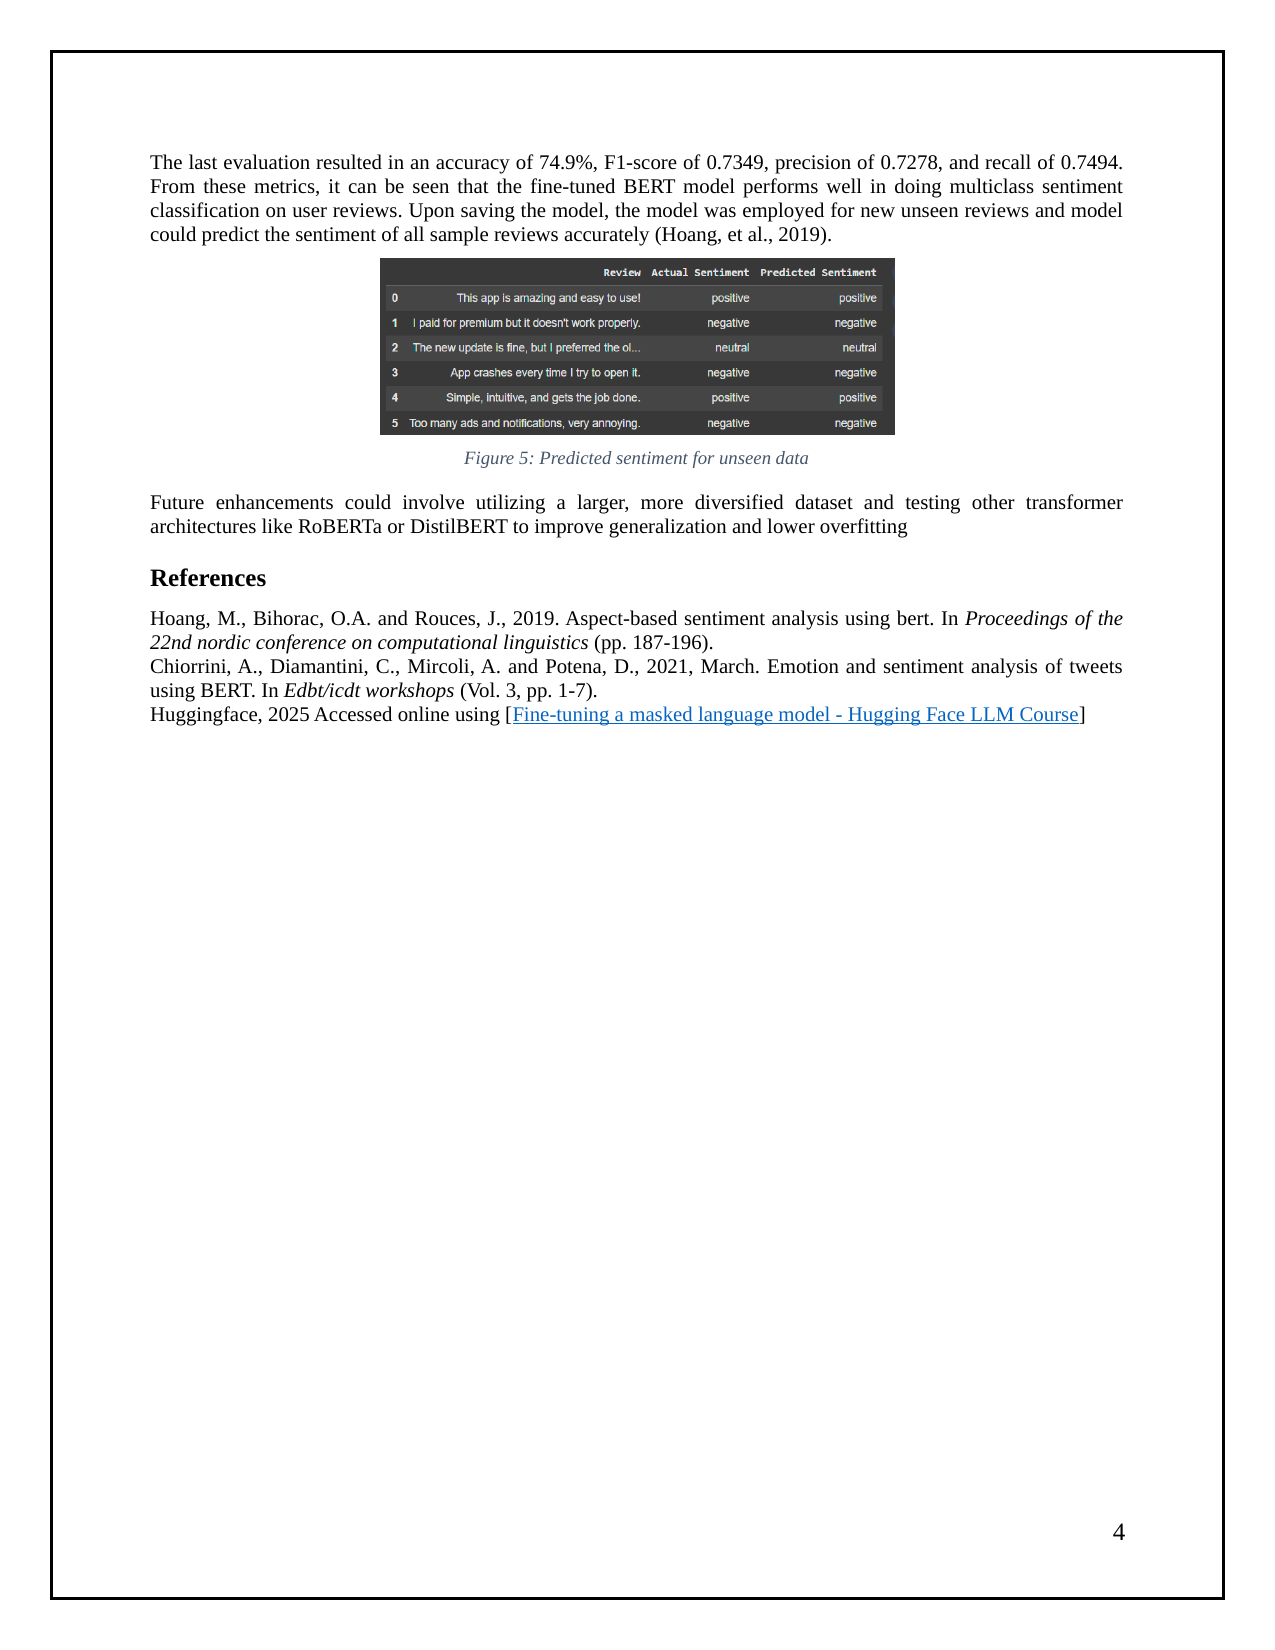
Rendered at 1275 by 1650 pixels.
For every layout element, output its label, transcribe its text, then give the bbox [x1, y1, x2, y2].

text Hoang, M., Bihorac, O.A. and Rouces, J., 2019. Aspect-based sentiment analysis using bert. In Proceedings of the 22nd nordic conference on computational linguistics (pp. 187-196). [150, 606, 1125, 654]
text Huggingface, 2025 Accessed online using [Fine-tuning a masked language model - Hugging Face LLM Course] [150, 702, 1125, 726]
subtitle References [150, 563, 1125, 592]
text Figure 5: Predicted sentiment for unseen data [150, 447, 1125, 469]
picture [380, 258, 895, 435]
text The last evaluation resulted in an accuracy of 74.9%, F1-score of 0.7349, precision of 0.7278, and recall of 0.7494. From these metrics, it can be seen that the fine-tuned BERT model performs well in doing multiclass sentiment classification on user reviews. Upon saving the model, the model was employed for new unseen reviews and model could predict the sentiment of all sample reviews accurately (Hoang, et al., 2019). [150, 150, 1125, 246]
text Future enhancements could involve utilizing a larger, more diversified dataset and testing other transformer architectures like RoBERTa or DistilBERT to improve generalization and lower overfitting [150, 490, 1125, 538]
text Chiorrini, A., Diamantini, C., Mircoli, A. and Potena, D., 2021, March. Emotion and sentiment analysis of tweets using BERT. In Edbt/icdt workshops (Vol. 3, pp. 1-7). [150, 654, 1125, 702]
